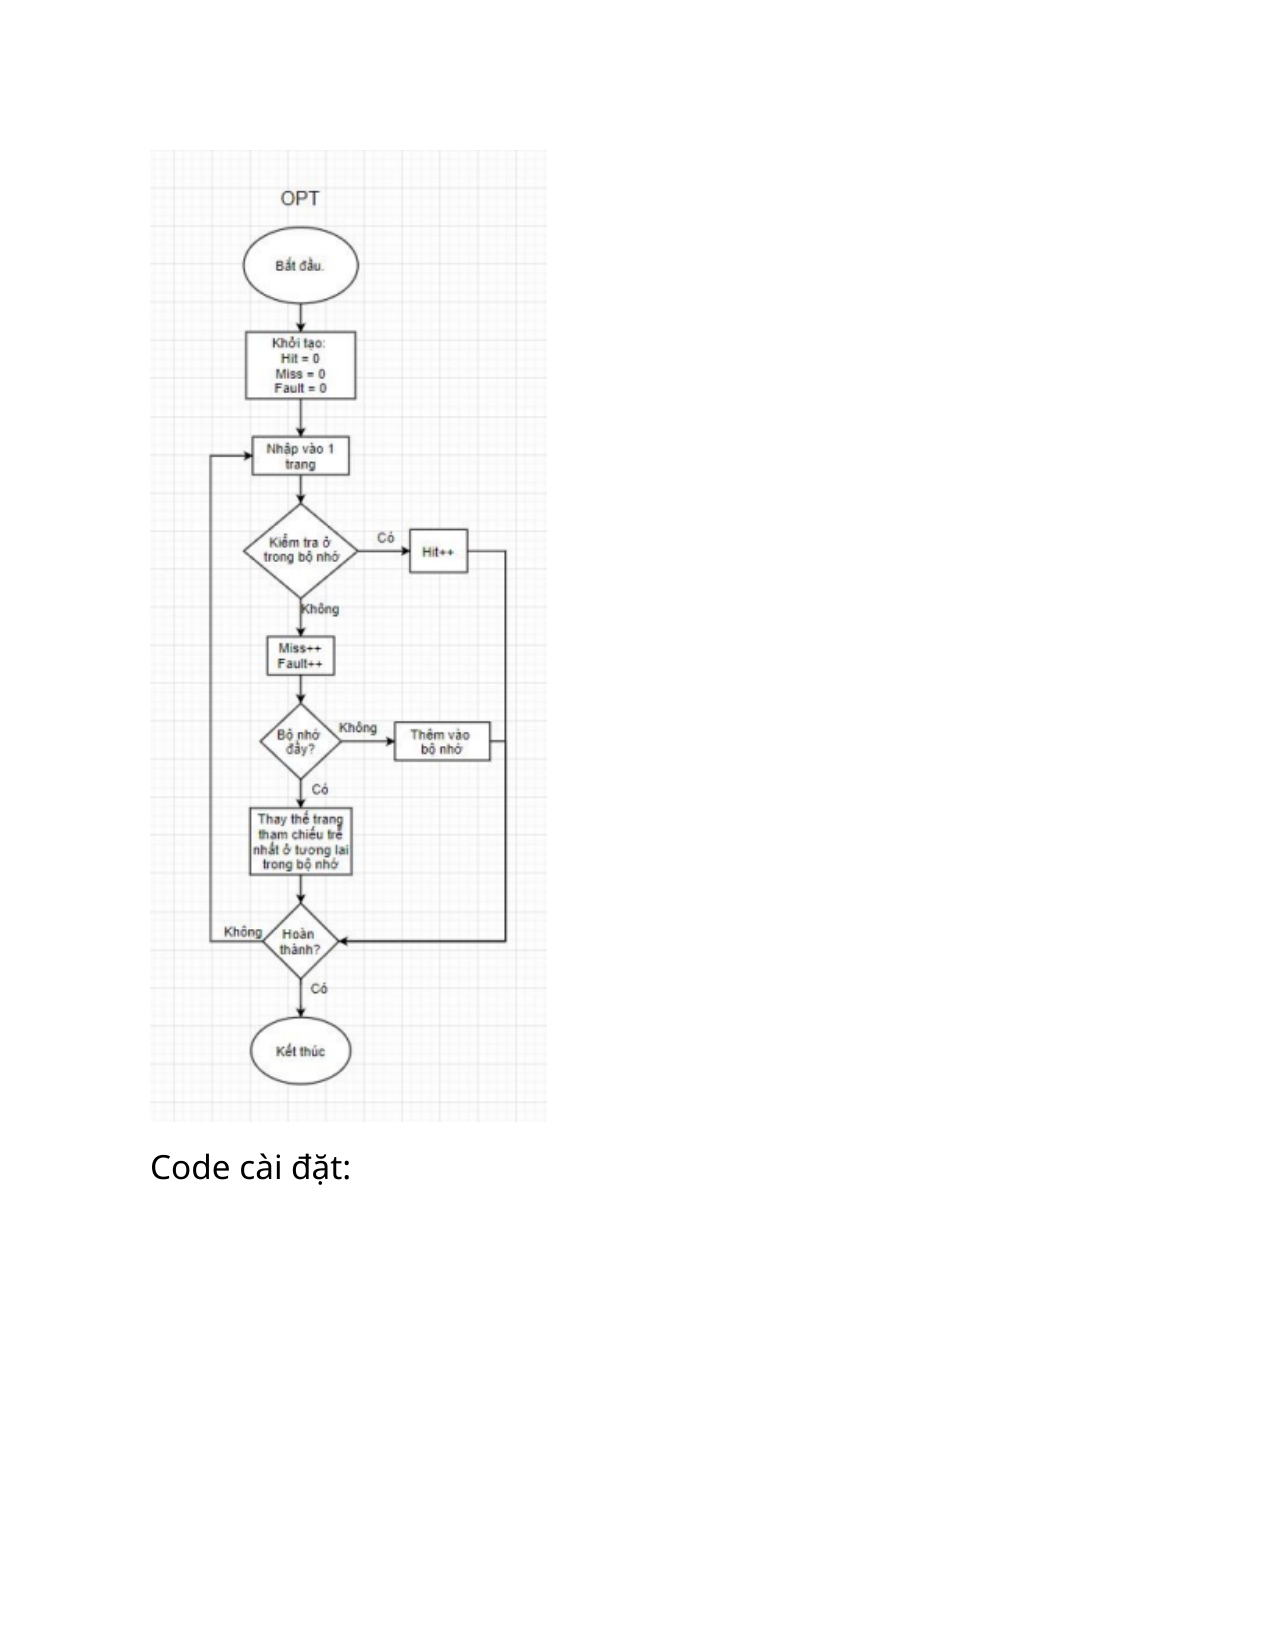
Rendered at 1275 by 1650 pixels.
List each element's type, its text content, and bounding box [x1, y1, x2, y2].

text Code cài đặt: [150, 1144, 1125, 1189]
picture [150, 150, 547, 1122]
